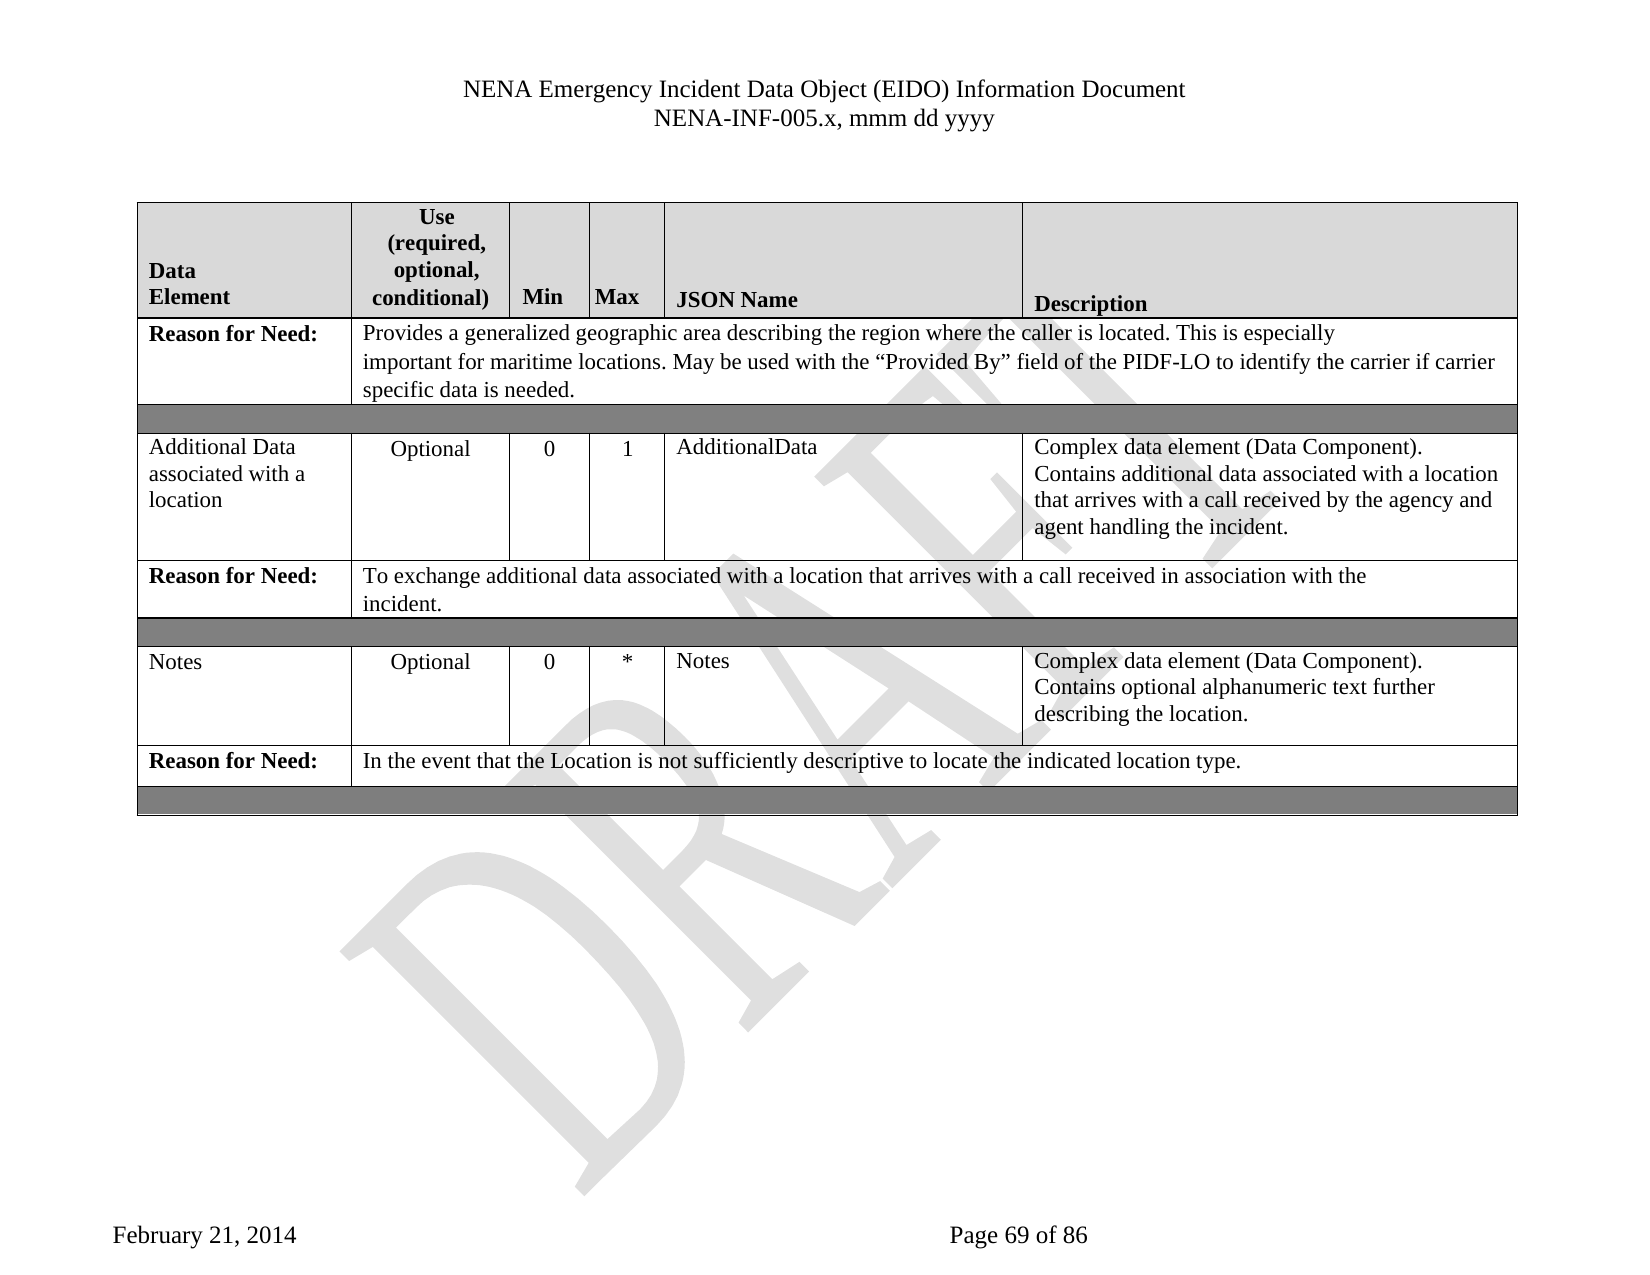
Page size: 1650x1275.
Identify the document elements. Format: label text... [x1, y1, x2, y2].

table_cell Complex data element (Data Component). Contains optional alphanumeric text further describing the location. [1023, 647, 1517, 745]
table_cell Reason for Need: [138, 561, 351, 617]
table_cell Provides a generalized geographic area describing the region where the caller is located. This is especially important for maritime locations. May be used with the “Provided By” field of the PIDF-LO to identify the carrier if carrier specific data is needed. [352, 319, 1517, 404]
table_cell Reason for Need: [138, 319, 351, 404]
table_cell [138, 787, 1517, 814]
table_cell 1 [590, 434, 664, 560]
table_cell [138, 405, 1517, 433]
table_cell Notes [665, 647, 1022, 745]
table_cell 0 [510, 434, 589, 560]
table_cell [138, 619, 1517, 646]
table_cell Reason for Need: [138, 746, 351, 786]
table_cell * [590, 647, 664, 745]
table_cell Max [590, 203, 664, 317]
table_cell AdditionalData [665, 434, 1022, 560]
table_cell Use (required, optional, conditional) [352, 203, 509, 317]
table_cell Notes [138, 647, 351, 745]
table_cell JSON Name [665, 203, 1022, 317]
table_cell 0 [510, 647, 589, 745]
table_cell To exchange additional data associated with a location that arrives with a call received in association with the incident. [352, 561, 1517, 617]
table_cell Data Element [138, 203, 351, 317]
table_cell Optional [352, 647, 509, 745]
table_cell Description [1023, 203, 1517, 317]
table_cell In the event that the Location is not sufficiently descriptive to locate the indicated location type. [352, 746, 1517, 786]
table_cell Optional [352, 434, 509, 560]
table_cell Complex data element (Data Component). Contains additional data associated with a location that arrives with a call received by the agency and agent handling the incident. [1023, 434, 1517, 560]
table_cell Additional Data associated with a location [138, 434, 351, 560]
table_cell Min [510, 203, 589, 317]
